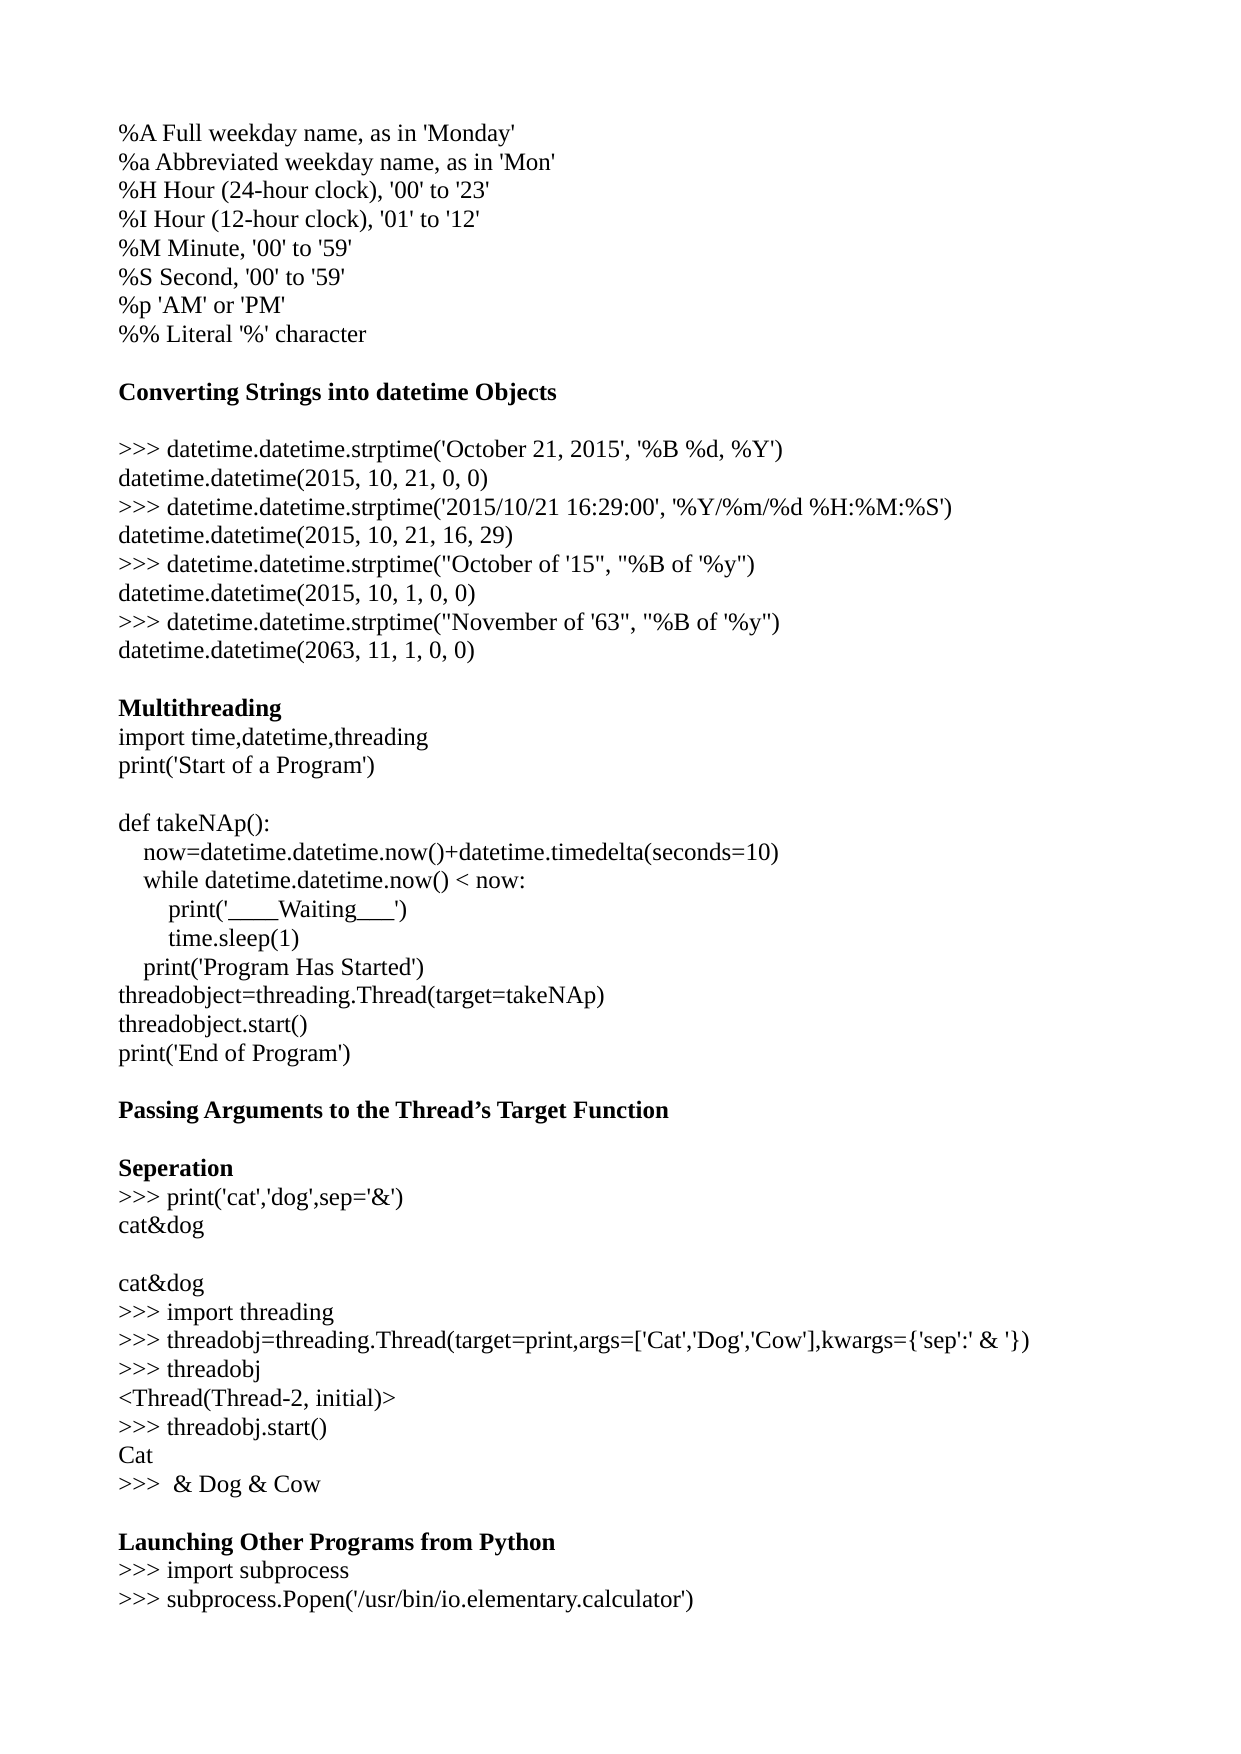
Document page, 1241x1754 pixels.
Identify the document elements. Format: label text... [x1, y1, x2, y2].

text %p 'AM' or 'PM' [118, 291, 1122, 319]
text %S Second, '00' to '59' [118, 262, 1122, 291]
text import time,datetime,threading [118, 722, 1122, 751]
text >>> datetime.datetime.strptime('October 21, 2015', '%B %d, %Y') [118, 434, 1122, 463]
text datetime.datetime(2015, 10, 21, 16, 29) [118, 521, 1122, 549]
text print('Program Has Started') [118, 952, 1122, 981]
text threadobject.start() [118, 1009, 1122, 1038]
text cat&dog [118, 1268, 1122, 1297]
text >>> datetime.datetime.strptime("November of '63", "%B of '%y") [118, 607, 1122, 636]
text cat&dog [118, 1211, 1122, 1239]
text >>> threadobj.start() [118, 1412, 1122, 1441]
text datetime.datetime(2015, 10, 1, 0, 0) [118, 578, 1122, 607]
text >>> datetime.datetime.strptime('2015/10/21 16:29:00', '%Y/%m/%d %H:%M:%S') [118, 492, 1122, 521]
text %M Minute, '00' to '59' [118, 233, 1122, 262]
text datetime.datetime(2015, 10, 21, 0, 0) [118, 463, 1122, 492]
text >>> & Dog & Cow [118, 1469, 1122, 1498]
text >>> import threading [118, 1297, 1122, 1326]
text >>> subprocess.Popen('/usr/bin/io.elementary.calculator') [118, 1584, 1122, 1613]
text Seperation [118, 1153, 1122, 1182]
text now=datetime.datetime.now()+datetime.timedelta(seconds=10) [118, 837, 1122, 866]
text datetime.datetime(2063, 11, 1, 0, 0) [118, 636, 1122, 664]
text %A Full weekday name, as in 'Monday' [118, 118, 1122, 147]
text Multithreading [118, 693, 1122, 722]
text while datetime.datetime.now() < now: [118, 866, 1122, 894]
text <Thread(Thread-2, initial)> [118, 1383, 1122, 1412]
text def takeNAp(): [118, 808, 1122, 837]
text print('Start of a Program') [118, 751, 1122, 779]
text >>> threadobj=threading.Thread(target=print,args=['Cat','Dog','Cow'],kwargs={'sep':' & '}) [118, 1326, 1122, 1354]
text time.sleep(1) [118, 923, 1122, 952]
text %H Hour (24-hour clock), '00' to '23' [118, 176, 1122, 204]
text Cat [118, 1441, 1122, 1469]
text Passing Arguments to the Thread’s Target Function [118, 1096, 1122, 1124]
text threadobject=threading.Thread(target=takeNAp) [118, 981, 1122, 1009]
text >>> import subprocess [118, 1556, 1122, 1584]
text %% Literal '%' character [118, 319, 1122, 348]
text >>> datetime.datetime.strptime("October of '15", "%B of '%y") [118, 549, 1122, 578]
text print('End of Program') [118, 1038, 1122, 1067]
text print('____Waiting___') [118, 894, 1122, 923]
text Converting Strings into datetime Objects [118, 377, 1122, 406]
text %I Hour (12-hour clock), '01' to '12' [118, 204, 1122, 233]
text %a Abbreviated weekday name, as in 'Mon' [118, 147, 1122, 176]
text >>> print('cat','dog',sep='&') [118, 1182, 1122, 1211]
text Launching Other Programs from Python [118, 1527, 1122, 1556]
text >>> threadobj [118, 1354, 1122, 1383]
